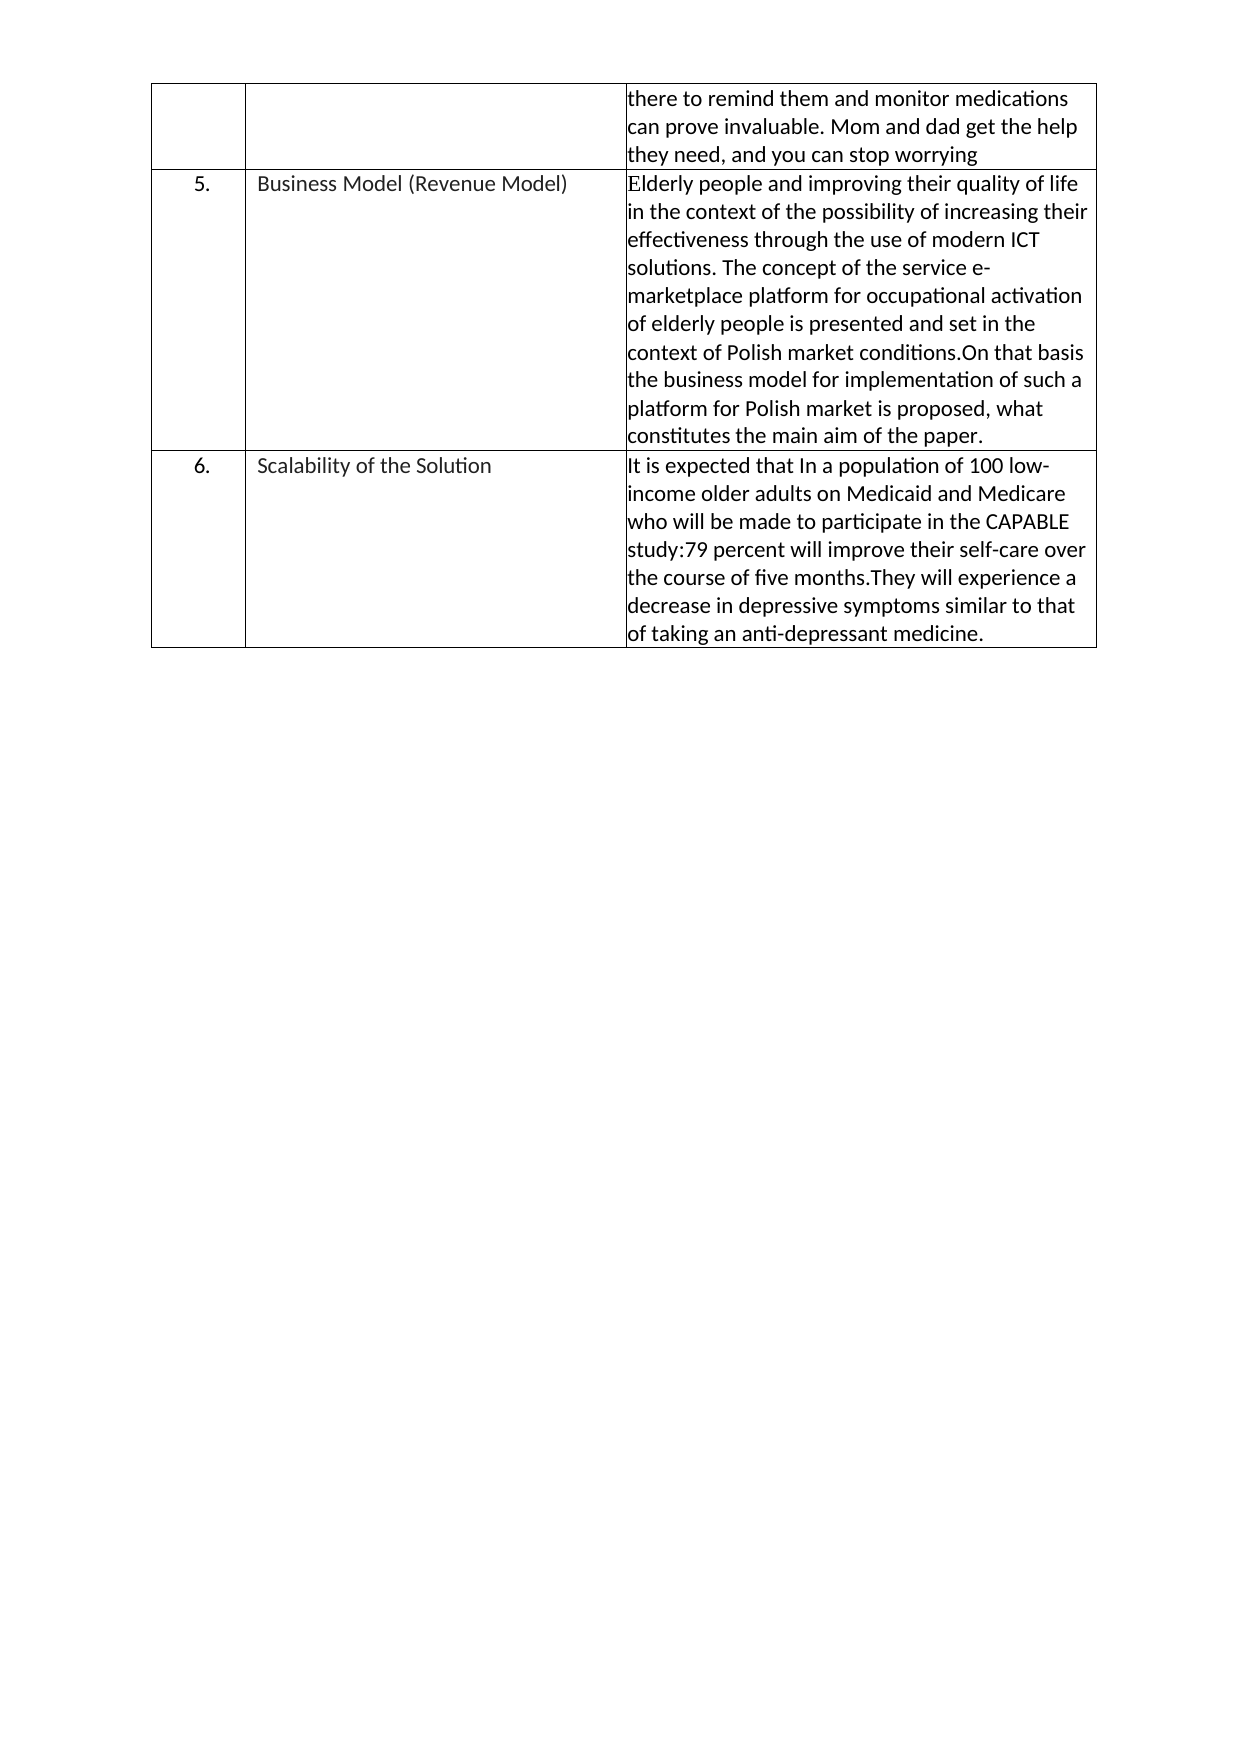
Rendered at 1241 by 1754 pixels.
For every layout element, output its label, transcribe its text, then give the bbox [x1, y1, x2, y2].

table_cell It is expected that In a population of 100 low-income older adults on Medicaid and Medicare who will be made to participate in the CAPABLE study:79 percent will improve their self-care over the course of five months.They will experience a decrease in depressive symptoms similar to that of taking an anti-depressant medicine. [627, 451, 1096, 647]
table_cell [246, 84, 626, 168]
table_cell Business Model (Revenue Model) [246, 170, 626, 450]
table_cell 6. [152, 451, 245, 647]
table_cell 5. [152, 170, 245, 450]
table_cell Scalability of the Solution [246, 451, 626, 647]
table_cell 4. [152, 84, 245, 168]
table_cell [627, 84, 1096, 168]
table_cell Elderly people and improving their quality of life in the context of the possibility of increasing their effectiveness through the use of modern ICT solutions. The concept of the service e-marketplace platform for occupational activation of elderly people is presented and set in the context of Polish market conditions.On that basis the business model for implementation of such a platform for Polish market is proposed, what constitutes the main aim of the paper. [627, 170, 1096, 450]
